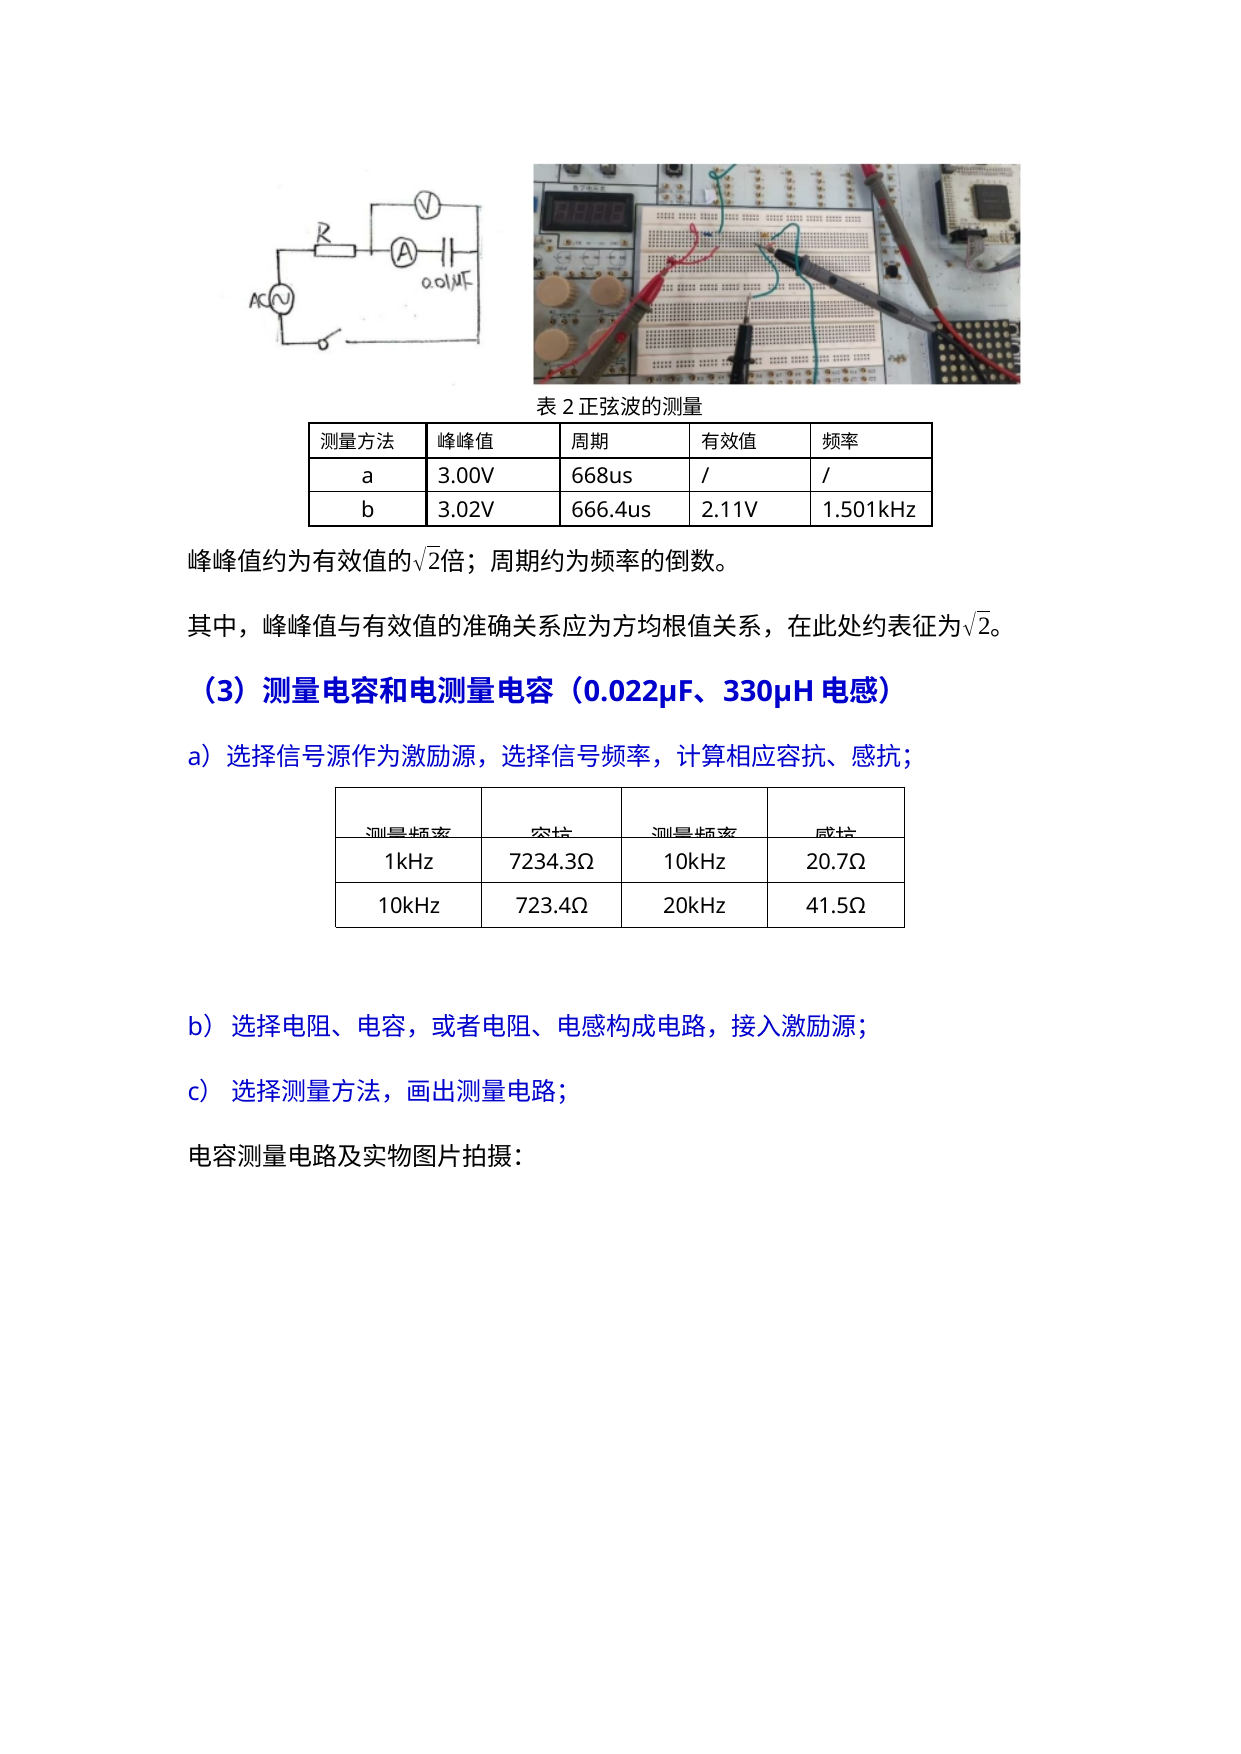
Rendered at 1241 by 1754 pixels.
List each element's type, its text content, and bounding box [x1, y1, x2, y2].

table_cell 723.4Ω [482, 883, 621, 927]
picture [187, 150, 1023, 387]
table_cell / [811, 459, 931, 491]
text a）选择信号源作为激励源，选择信号频率，计算相应容抗、感抗； [187, 722, 1053, 787]
table_header 测量方法 [310, 424, 425, 457]
table_cell b [310, 492, 425, 525]
table_header 测量频率 [336, 788, 481, 837]
table_cell 20kHz [622, 883, 767, 927]
table_cell 3.00V [428, 459, 559, 491]
table_cell 20.7Ω [768, 838, 904, 882]
table_cell 666.4us [561, 492, 689, 525]
text 其中，峰峰值与有效值的准确关系应为方均根值关系，在此处约表征为。 [187, 592, 1053, 657]
text （3）测量电容和电测量电容（0.022μF、330μH电感） [187, 657, 1053, 722]
table_cell 2.11V [690, 492, 810, 525]
table_cell 1.501kHz [811, 492, 931, 525]
text b） 选择电阻、电容，或者电阻、电感构成电路，接入激励源； [187, 992, 1053, 1057]
table_cell 10kHz [336, 883, 481, 927]
table_header 频率 [811, 424, 931, 457]
text 电容测量电路及实物图片拍摄： [187, 1122, 1053, 1187]
table_cell 1kHz [336, 838, 481, 882]
table_cell 7234.3Ω [482, 838, 621, 882]
table_header 峰峰值 [428, 424, 559, 457]
table_cell a [310, 459, 425, 491]
text c） 选择测量方法，画出测量电路； [187, 1057, 1053, 1122]
table_header 容抗 [482, 788, 621, 837]
table_cell 41.5Ω [768, 883, 904, 927]
table_cell 10kHz [622, 838, 767, 882]
table_cell 3.02V [428, 492, 559, 525]
table_cell 668us [561, 459, 689, 491]
text 峰峰值约为有效值的倍；周期约为频率的倒数。 [187, 527, 1053, 592]
table_header 周期 [561, 424, 689, 457]
table_header 有效值 [690, 424, 810, 457]
table_header 感抗 [768, 788, 904, 837]
table_header 测量频率 [622, 788, 767, 837]
table_cell / [690, 459, 810, 491]
